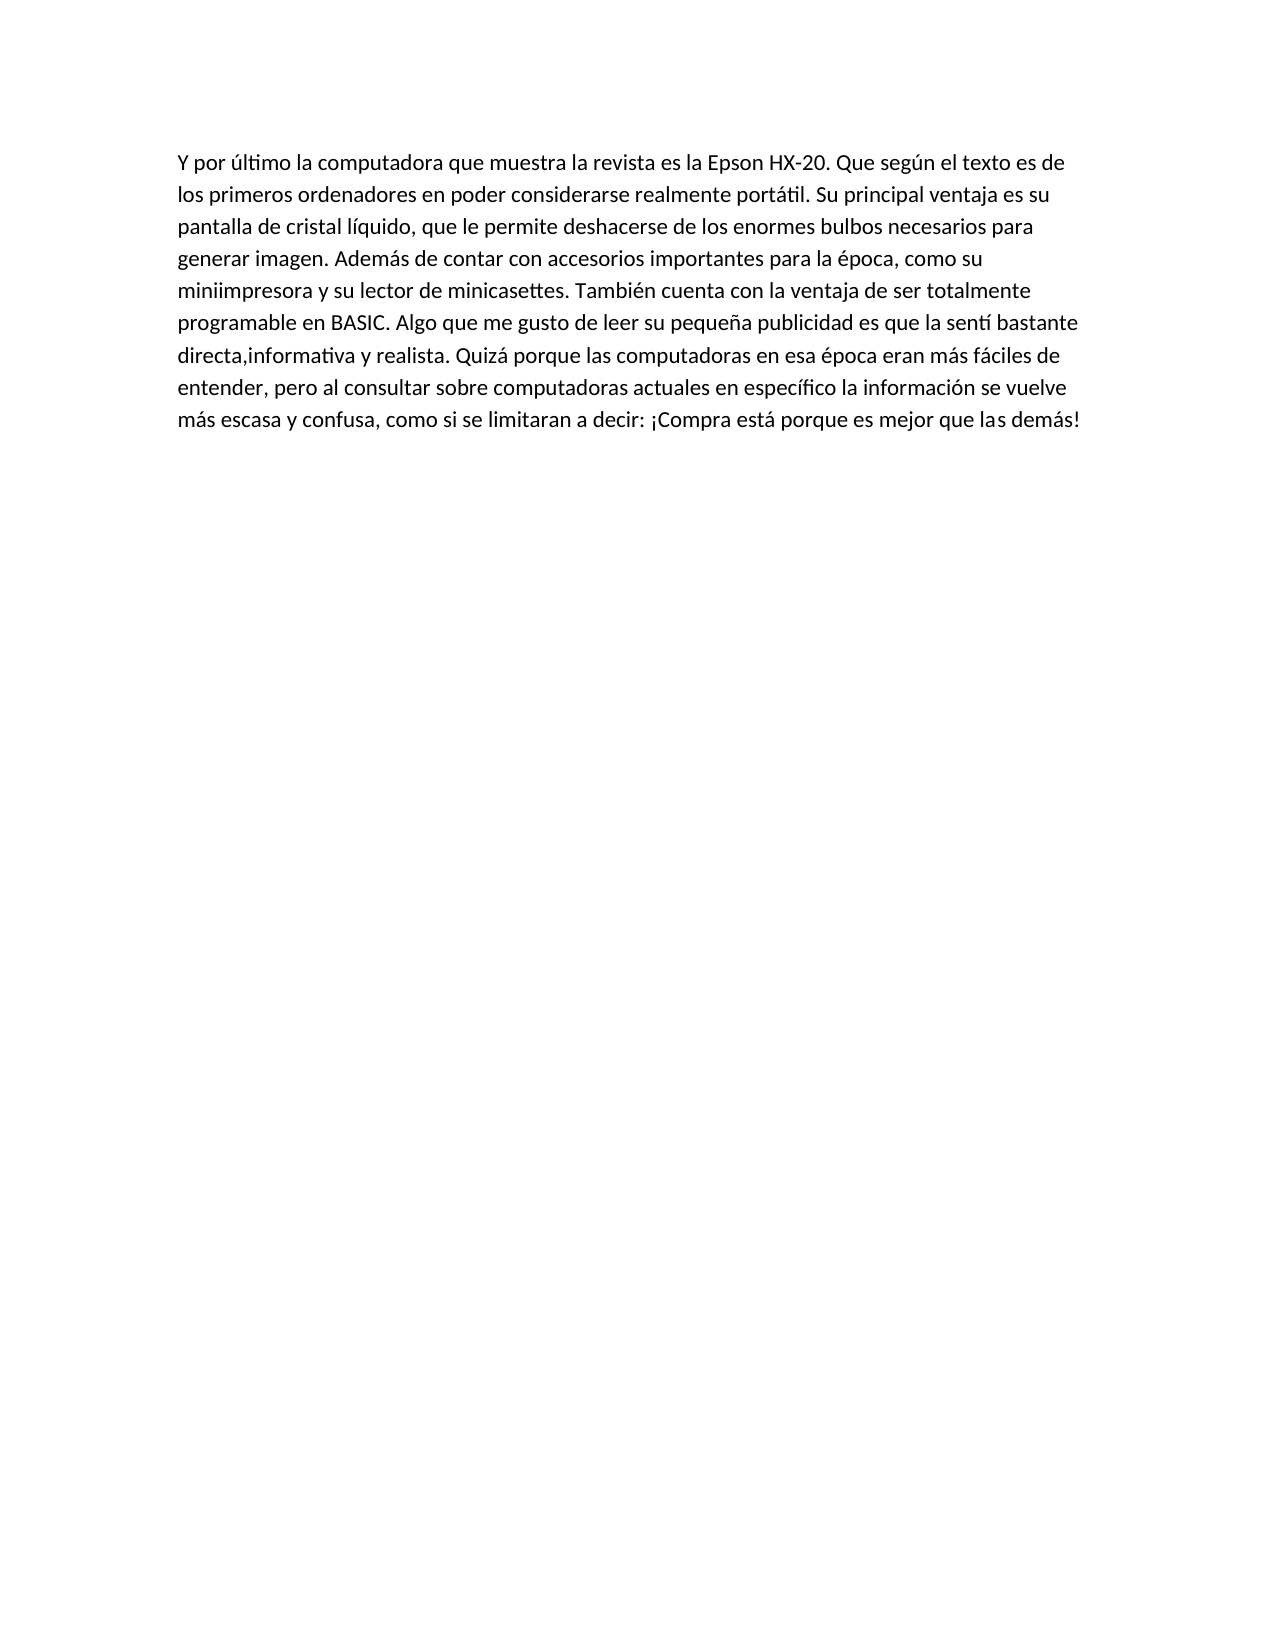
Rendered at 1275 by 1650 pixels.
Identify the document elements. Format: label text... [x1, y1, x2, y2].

text Y por último la computadora que muestra la revista es la Epson HX-20. Que según el texto es de los primeros ordenadores en poder considerarse realmente portátil. Su principal ventaja es su pantalla de cristal líquido, que le permite deshacerse de los enormes bulbos necesarios para generar imagen. Además de contar con accesorios importantes para la época, como su miniimpresora y su lector de minicasettes. También cuenta con la ventaja de ser totalmente programable en BASIC. Algo que me gusto de leer su pequeña publicidad es que la sentí bastante directa,informativa y realista. Quizá porque las computadoras en esa época eran más fáciles de entender, pero al consultar sobre computadoras actuales en específico la información se vuelve más escasa y confusa, como si se limitaran a decir: ¡Compra está porque es mejor que las demás! [177, 148, 1098, 433]
